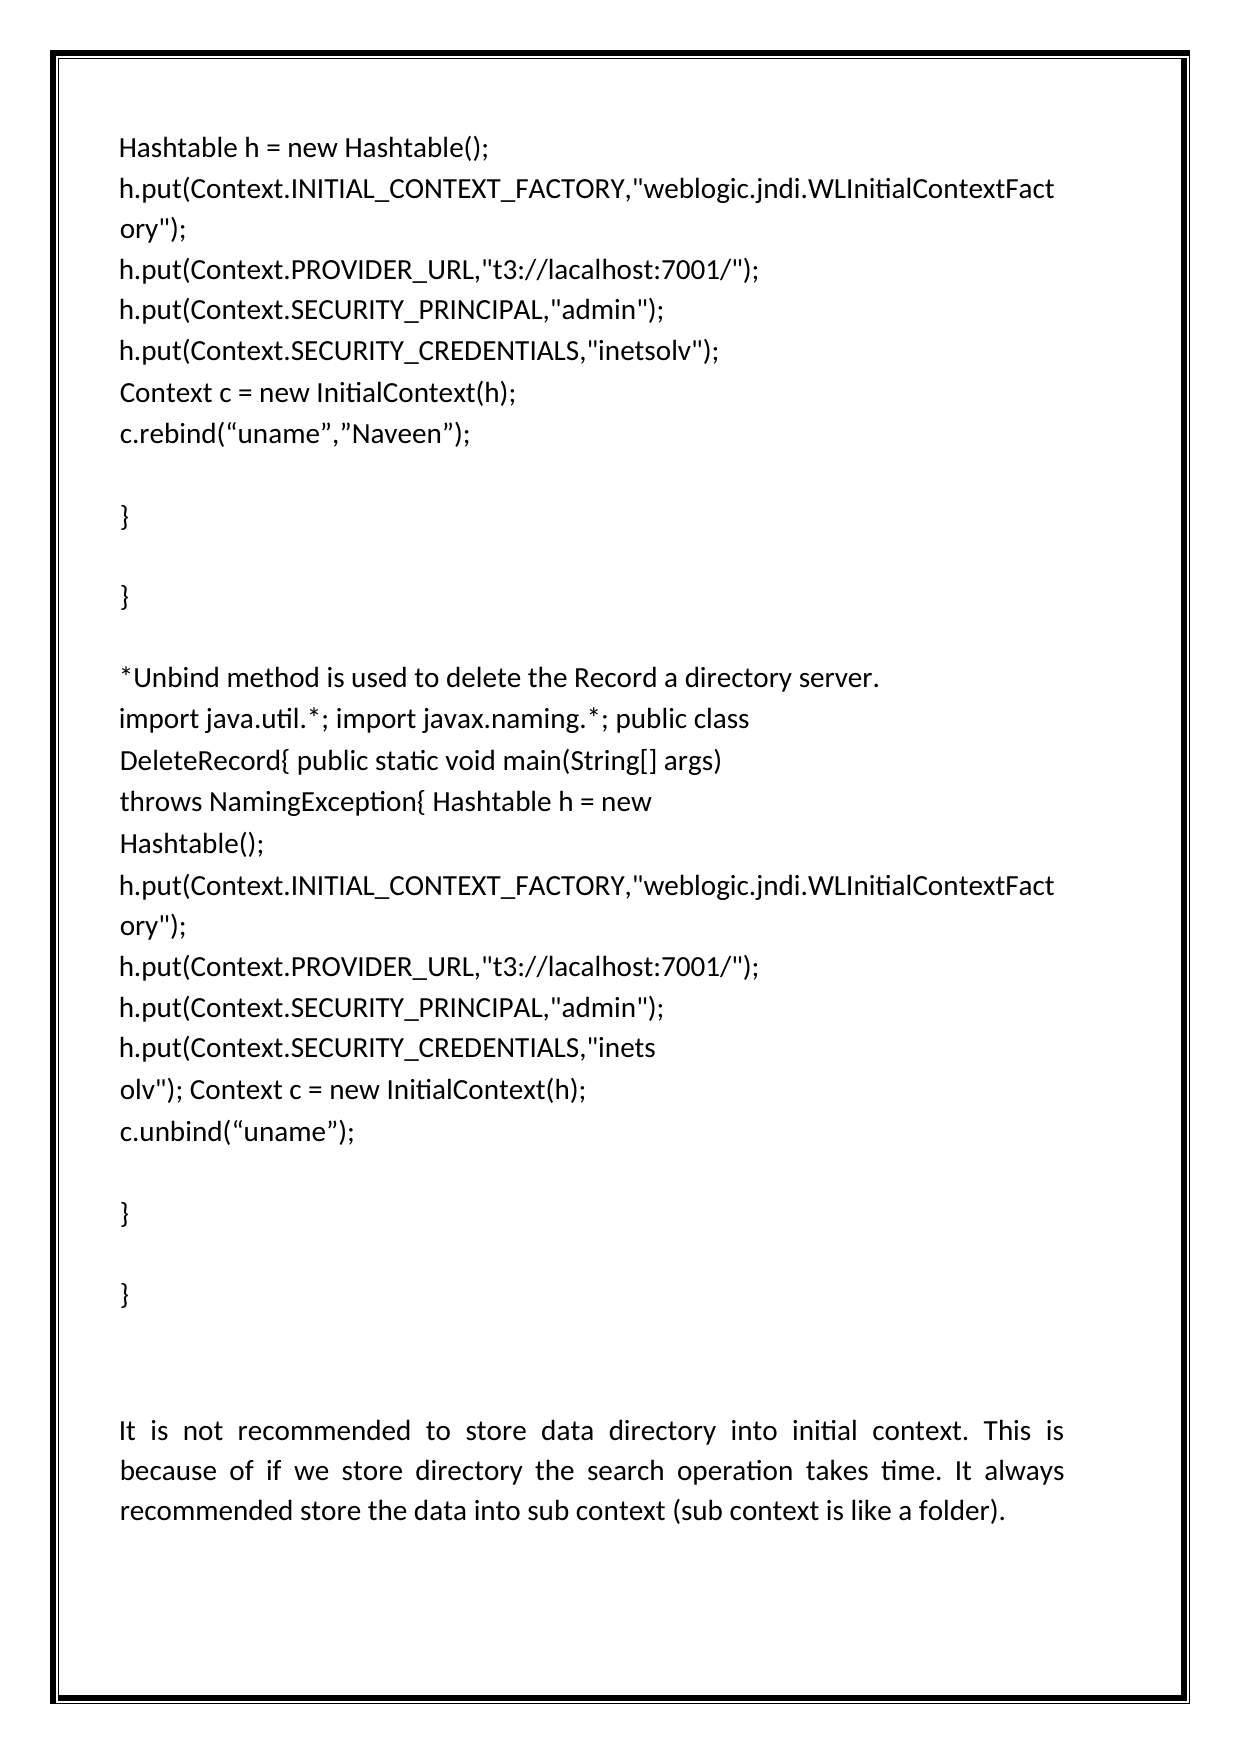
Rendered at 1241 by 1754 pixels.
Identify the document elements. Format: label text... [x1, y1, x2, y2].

text h.put(Context.SECURITY_PRINCIPAL,"admin"); [118, 989, 1066, 1024]
text import java.util.*; import javax.naming.*; public class DeleteRecord{ public static void main(String[] args) throws NamingException{ Hashtable h = new Hashtable(); [118, 700, 759, 861]
text It is not recommended to store data directory into initial context. This is because of if we store directory the search operation takes time. It always recommended store the data into sub context (sub context is like a folder). [118, 1412, 1066, 1528]
text h.put(Context.INITIAL_CONTEXT_FACTORY,"weblogic.jndi.WLInitialContextFactory"); [118, 867, 1066, 943]
text Hashtable h = new Hashtable(); [118, 129, 1066, 165]
text h.put(Context.SECURITY_PRINCIPAL,"admin"); [118, 291, 1066, 327]
text h.put(Context.INITIAL_CONTEXT_FACTORY,"weblogic.jndi.WLInitialContextFactory"); [118, 170, 1066, 246]
text h.put(Context.PROVIDER_URL,"t3://lacalhost:7001/"); [118, 948, 1066, 984]
text h.put(Context.SECURITY_CREDENTIALS,"inetsolv"); Context c = new InitialContext(h); c.unbind(“uname”); [118, 1029, 658, 1148]
text h.put(Context.PROVIDER_URL,"t3://lacalhost:7001/"); [118, 251, 1066, 286]
text h.put(Context.SECURITY_CREDENTIALS,"inetsolv"); Context c = new InitialContext(h); c.rebind(“uname”,”Naveen”); [118, 332, 721, 451]
text *Unbind method is used to delete the Record a directory server. [118, 659, 1066, 695]
